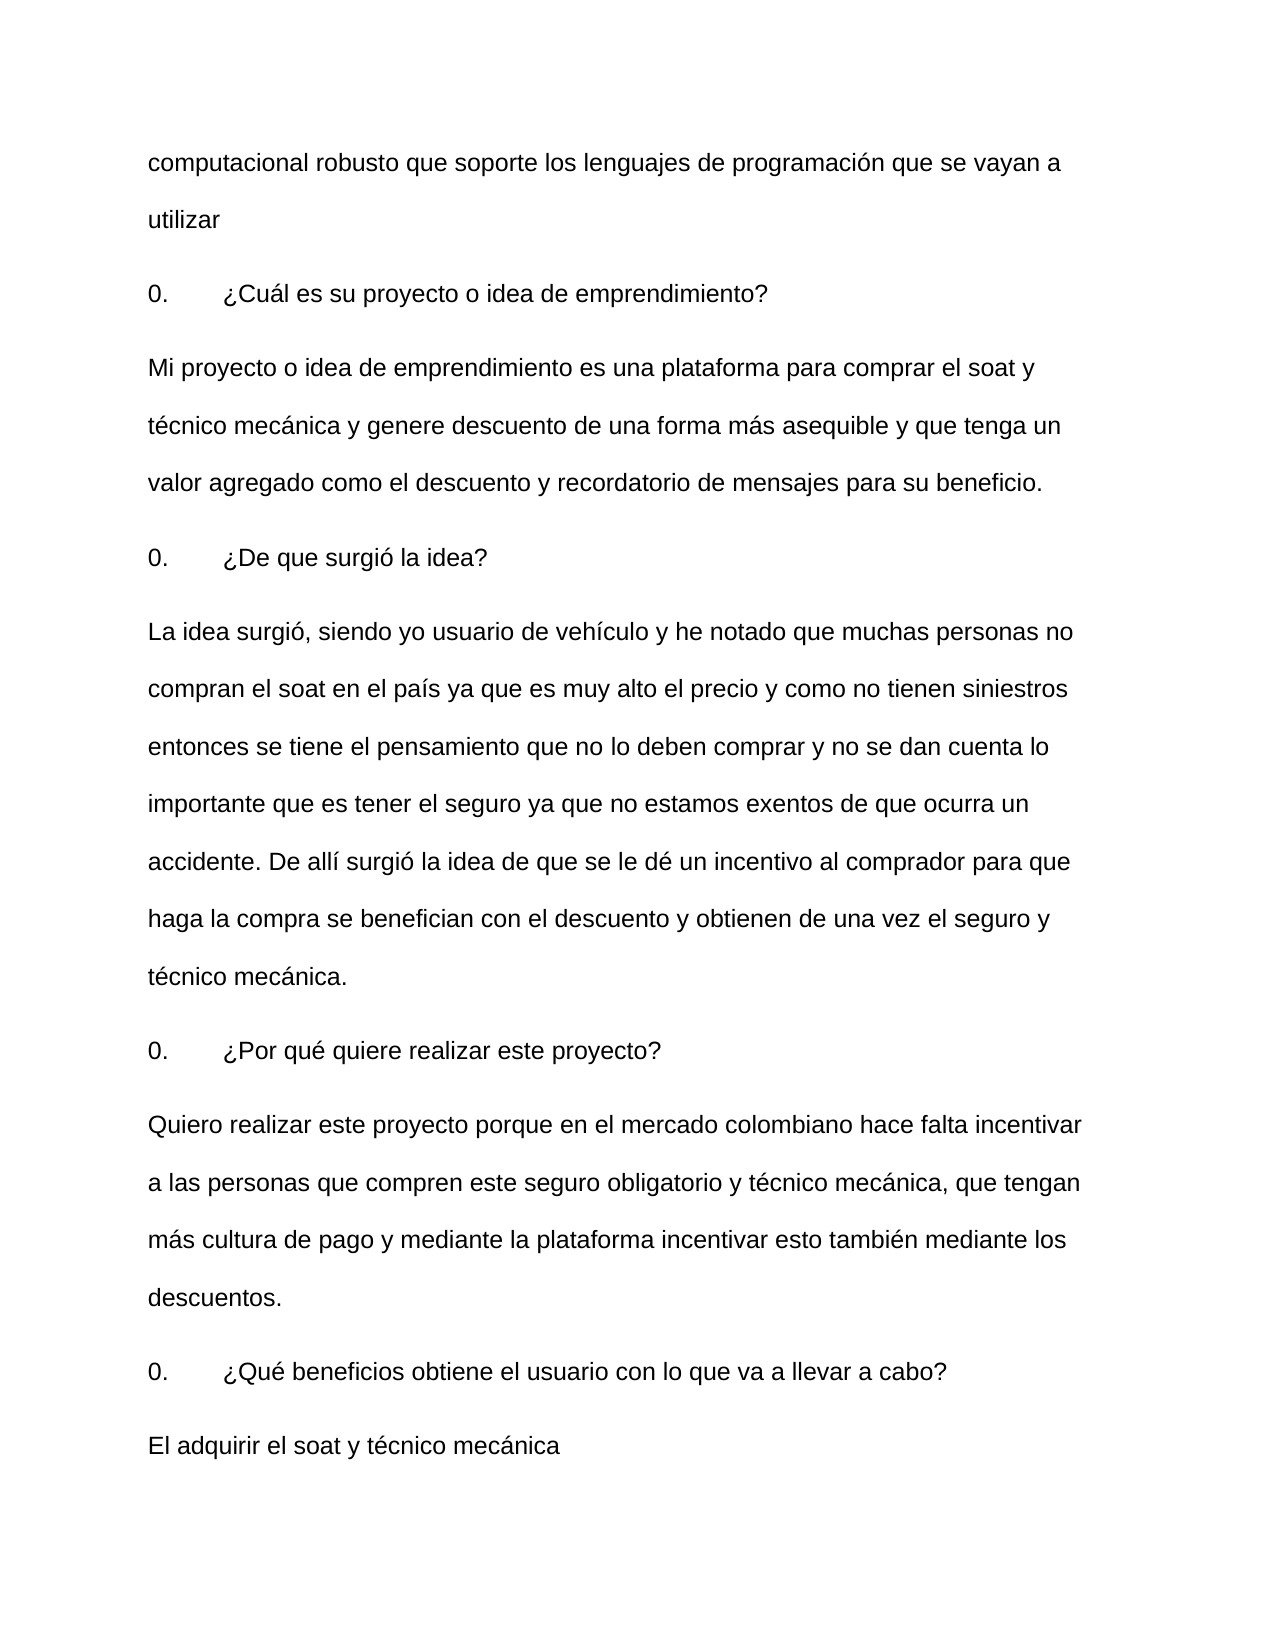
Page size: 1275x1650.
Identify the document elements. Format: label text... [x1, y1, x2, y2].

text El adquirir el soat y técnico mecánica [148, 1431, 1098, 1460]
text La idea surgió, siendo yo usuario de vehículo y he notado que muchas personas no compran el soat en el país ya que es muy alto el precio y como no tienen siniestros entonces se tiene el pensamiento que no lo deben comprar y no se dan cuenta lo importante que es tener el seguro ya que no estamos exentos de que ocurra un accidente. De allí surgió la idea de que se le dé un incentivo al comprador para que haga la compra se benefician con el descuento y obtienen de una vez el seguro y técnico mecánica. [148, 617, 1098, 991]
list ¿De que surgió la idea? [148, 543, 1098, 571]
list ¿Por qué quiere realizar este proyecto? [148, 1036, 1098, 1065]
text Mi proyecto o idea de emprendimiento es una plataforma para comprar el soat y técnico mecánica y genere descuento de una forma más asequible y que tenga un valor agregado como el descuento y recordatorio de mensajes para su beneficio. [148, 353, 1098, 497]
list ¿Qué beneficios obtiene el usuario con lo que va a llevar a cabo? [148, 1357, 1098, 1386]
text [148, 148, 1098, 234]
text Quiero realizar este proyecto porque en el mercado colombiano hace falta incentivar a las personas que compren este seguro obligatorio y técnico mecánica, que tengan más cultura de pago y mediante la plataforma incentivar esto también mediante los descuentos. [148, 1110, 1098, 1311]
list ¿Cuál es su proyecto o idea de emprendimiento? [148, 279, 1098, 308]
